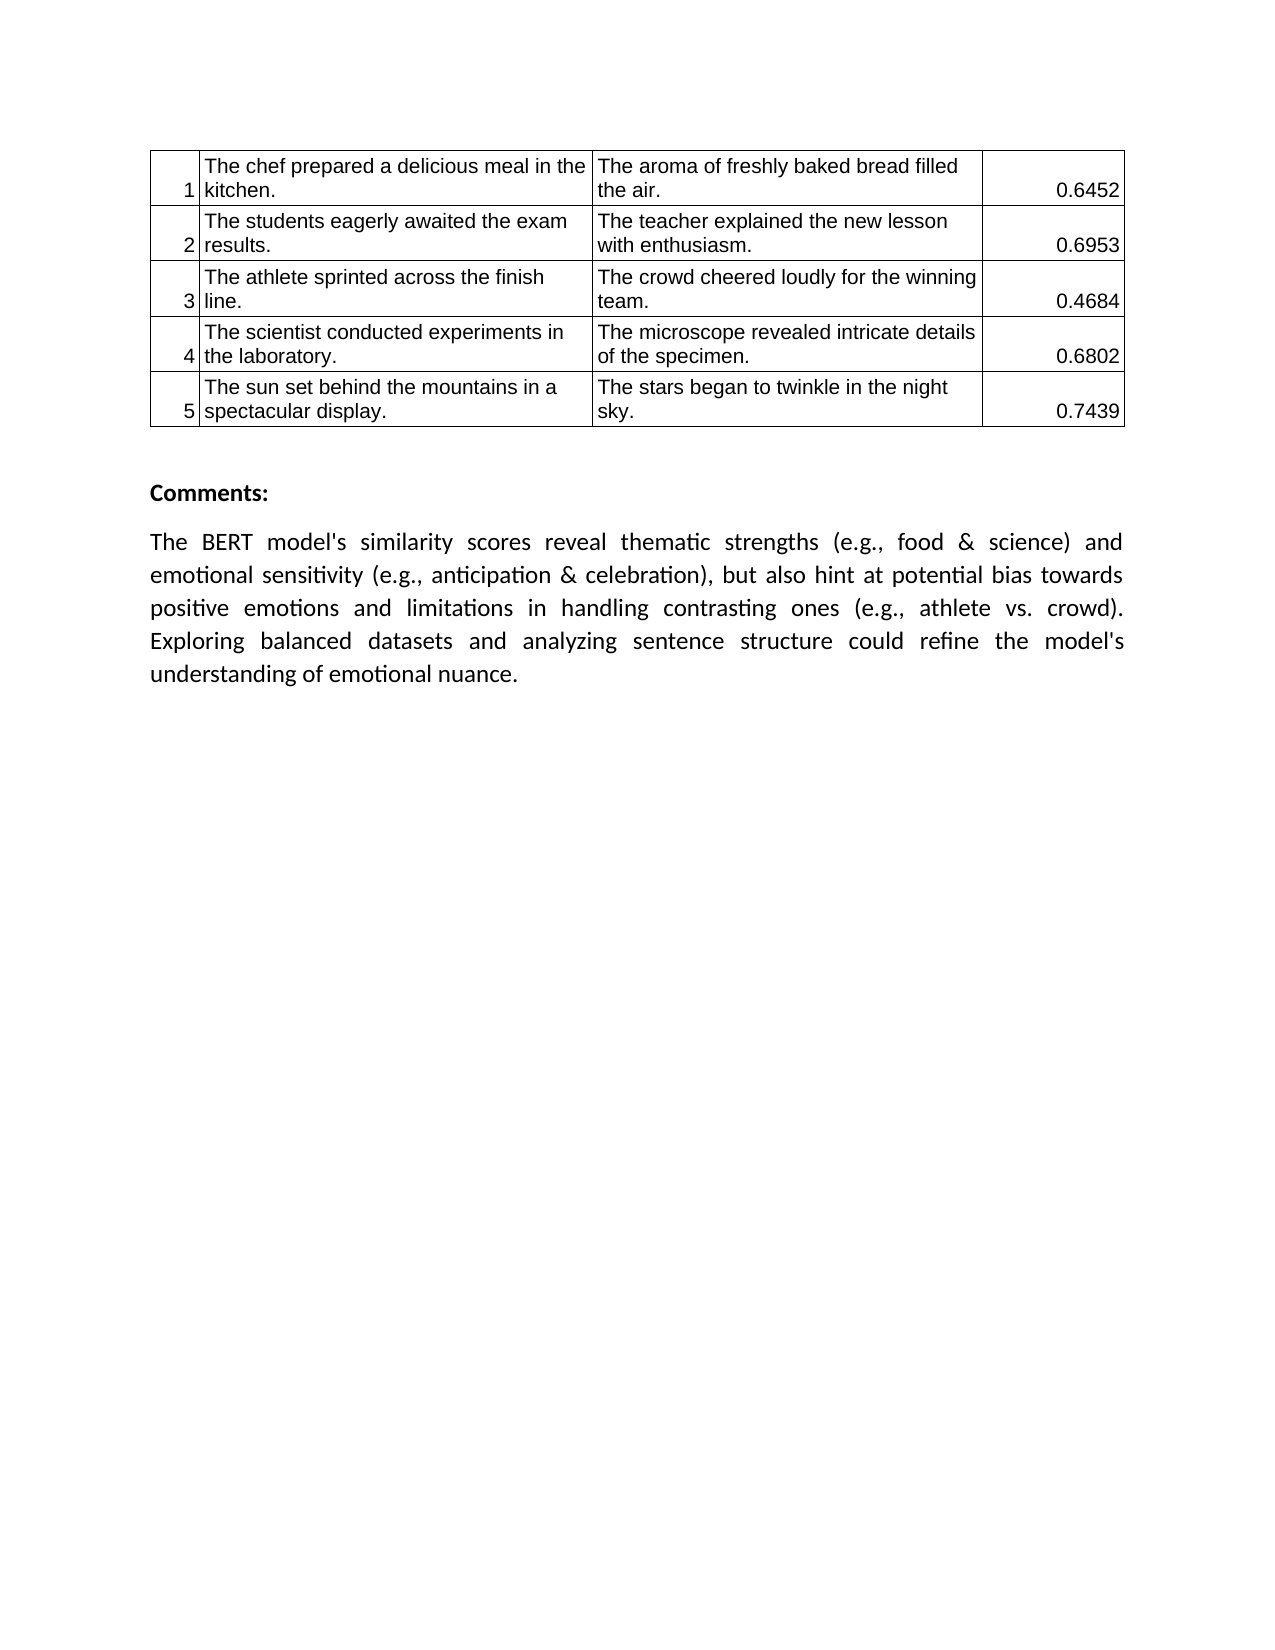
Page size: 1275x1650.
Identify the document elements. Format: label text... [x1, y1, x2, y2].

table_cell The sun set behind the mountains in a spectacular display. [200, 372, 592, 426]
table_cell The chef prepared a delicious meal in the kitchen. [200, 151, 592, 205]
table_cell 0.6802 [983, 317, 1124, 371]
table_cell 3 [151, 261, 199, 316]
table_cell 0.7439 [983, 372, 1124, 426]
table_cell 1 [151, 151, 199, 205]
table_cell The aroma of freshly baked bread filled the air. [593, 151, 982, 205]
table_cell 0.6953 [983, 206, 1124, 260]
text The BERT model's similarity scores reveal thematic strengths (e.g., food & science) and emotional sensitivity (e.g., anticipation & celebration), but also hint at potential bias towards positive emotions and limitations in handling contrasting ones (e.g., athlete vs. crowd). Exploring balanced datasets and analyzing sentence structure could refine the model's understanding of emotional nuance. [150, 526, 1125, 688]
table_cell The athlete sprinted across the finish line. [200, 261, 592, 316]
table_cell 0.4684 [983, 261, 1124, 316]
table_cell 2 [151, 206, 199, 260]
table_cell 4 [151, 317, 199, 371]
table_cell The microscope revealed intricate details of the specimen. [593, 317, 982, 371]
table_cell The stars began to twinkle in the night sky. [593, 372, 982, 426]
text Comments: [150, 477, 1125, 507]
table_cell 0.6452 [983, 151, 1124, 205]
table_cell The crowd cheered loudly for the winning team. [593, 261, 982, 316]
table_cell 5 [151, 372, 199, 426]
table_cell The scientist conducted experiments in the laboratory. [200, 317, 592, 371]
table_cell The students eagerly awaited the exam results. [200, 206, 592, 260]
table_cell The teacher explained the new lesson with enthusiasm. [593, 206, 982, 260]
